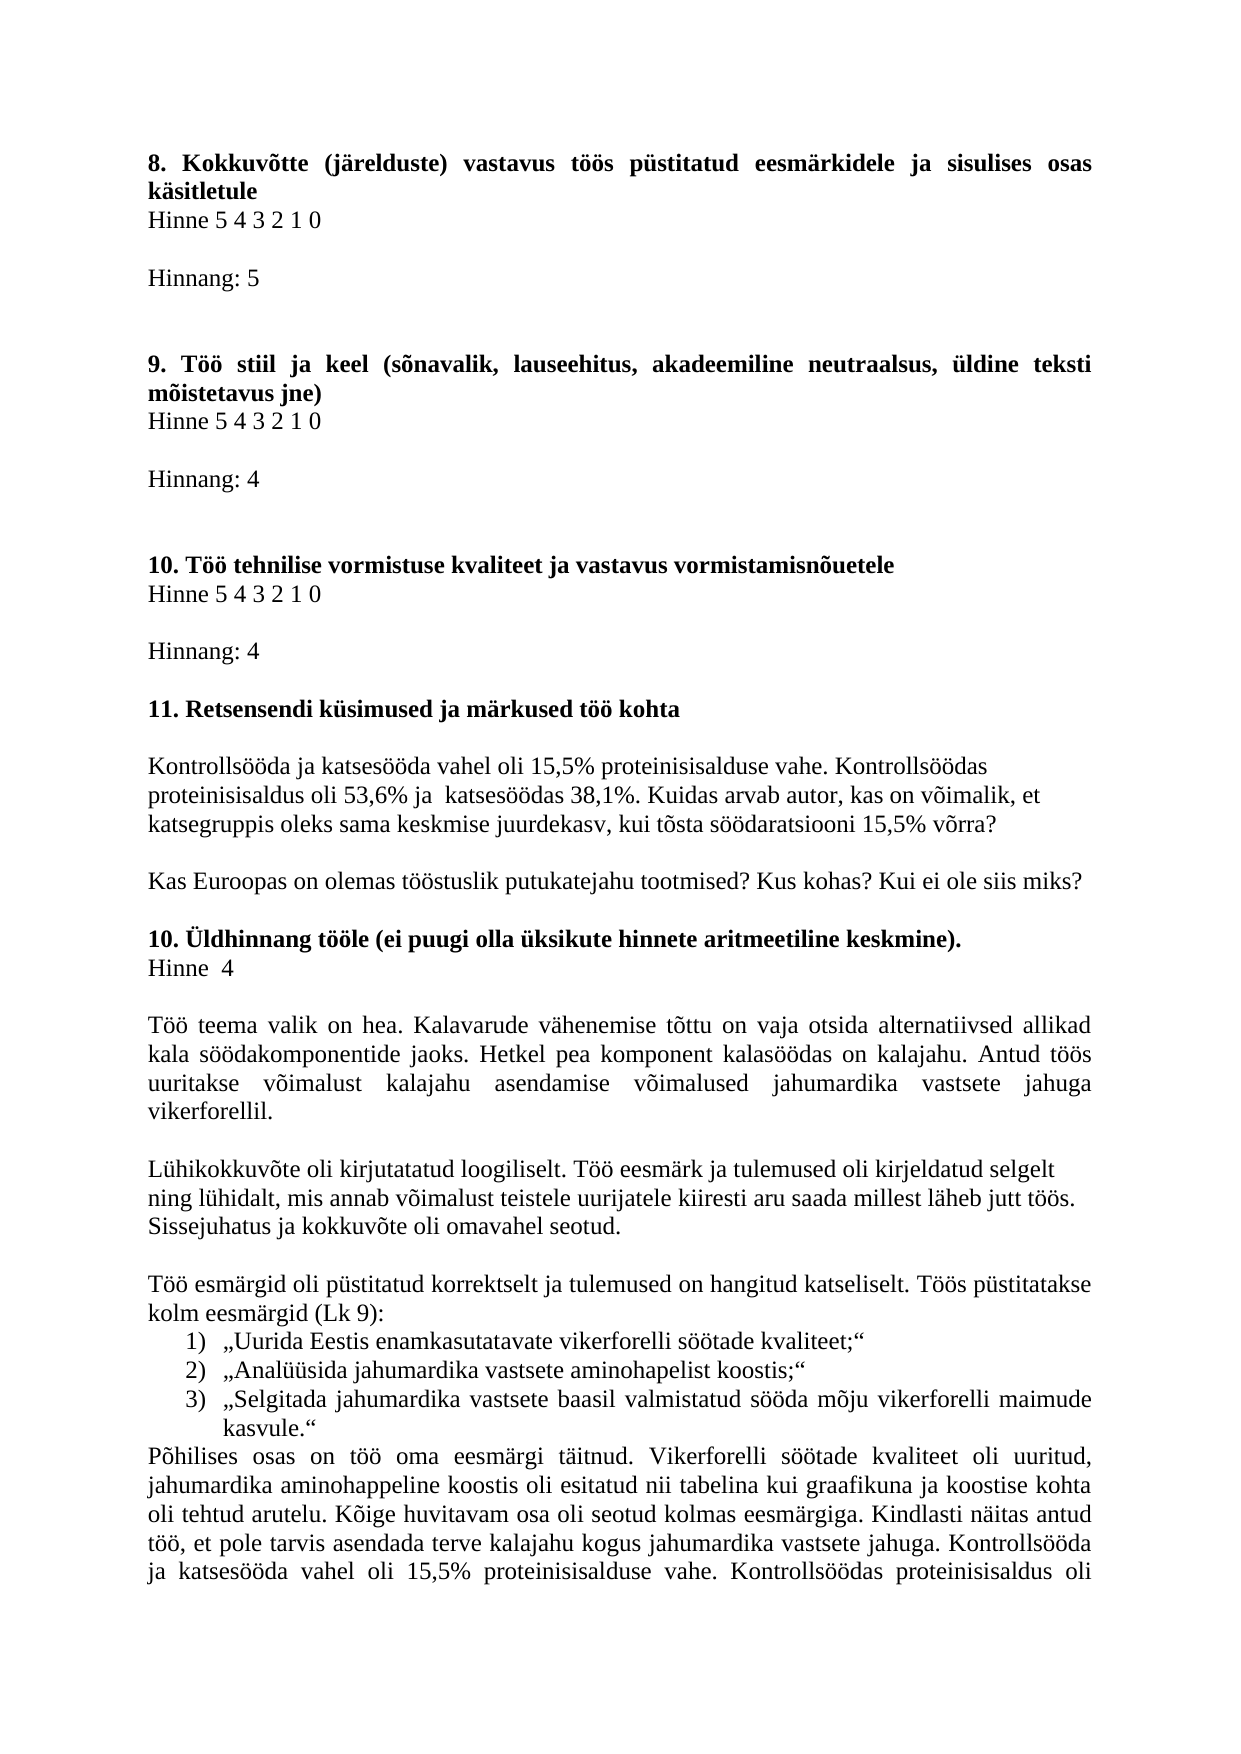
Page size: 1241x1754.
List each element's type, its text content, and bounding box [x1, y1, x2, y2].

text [148, 1441, 1093, 1585]
text Hinnang: 4 [148, 464, 1093, 493]
text Töö esmärgid oli püstitatud korrektselt ja tulemused on hangitud katseliselt. Töös püstitatakse kolm eesmärgid (Lk 9): [148, 1269, 1093, 1326]
list „Uurida Eestis enamkasutatavate vikerforelli söötade kvaliteet;“ [185, 1326, 1093, 1355]
text Kontrollsööda ja katsesööda vahel oli 15,5% proteinisisalduse vahe. Kontrollsöödas proteinisisaldus oli 53,6% ja katsesöödas 38,1%. Kuidas arvab autor, kas on võimalik, et katsegruppis oleks sama keskmise juurdekasv, kui tõsta söödaratsiooni 15,5% võrra? [148, 751, 1093, 838]
text Töö teema valik on hea. Kalavarude vähenemise tõttu on vaja otsida alternatiivsed allikad kala söödakomponentide jaoks. Hetkel pea komponent kalasöödas on kalajahu. Antud töös uuritakse võimalust kalajahu asendamise võimalused jahumardika vastsete jahuga vikerforellil. [148, 1010, 1093, 1125]
text Hinnang: 5 [148, 263, 1093, 291]
text Hinne 5 4 3 2 1 0 [148, 205, 1093, 234]
text 10. Töö tehnilise vormistuse kvaliteet ja vastavus vormistamisnõuetele [148, 550, 1093, 579]
text Kas Euroopas on olemas tööstuslik putukatejahu tootmised? Kus kohas? Kui ei ole siis miks? [148, 866, 1093, 895]
text 9. Töö stiil ja keel (sõnavalik, lauseehitus, akadeemiline neutraalsus, üldine teksti mõistetavus jne) [148, 349, 1093, 406]
text 11. Retsensendi küsimused ja märkused töö kohta [148, 694, 1093, 723]
text 10. Üldhinnang tööle (ei puugi olla üksikute hinnete aritmeetiline keskmine). [148, 924, 1093, 953]
text Hinnang: 4 [148, 636, 1093, 665]
list „Analüüsida jahumardika vastsete aminohapelist koostis;“ [185, 1355, 1093, 1384]
text Sissejuhatus ja kokkuvõte oli omavahel seotud. [148, 1211, 1093, 1240]
text Hinne 4 [148, 953, 1093, 981]
list „Selgitada jahumardika vastsete baasil valmistatud sööda mõju vikerforelli maimude kasvule.“ [185, 1384, 1093, 1441]
text Hinne 5 4 3 2 1 0 [148, 579, 1093, 608]
text Lühikokkuvõte oli kirjutatatud loogiliselt. Töö eesmärk ja tulemused oli kirjeldatud selgelt ning lühidalt, mis annab võimalust teistele uurijatele kiiresti aru saada millest läheb jutt töös. [148, 1154, 1093, 1211]
text Hinne 5 4 3 2 1 0 [148, 406, 1093, 435]
text 8. Kokkuvõtte (järelduste) vastavus töös püstitatud eesmärkidele ja sisulises osas käsitletule [148, 148, 1093, 205]
